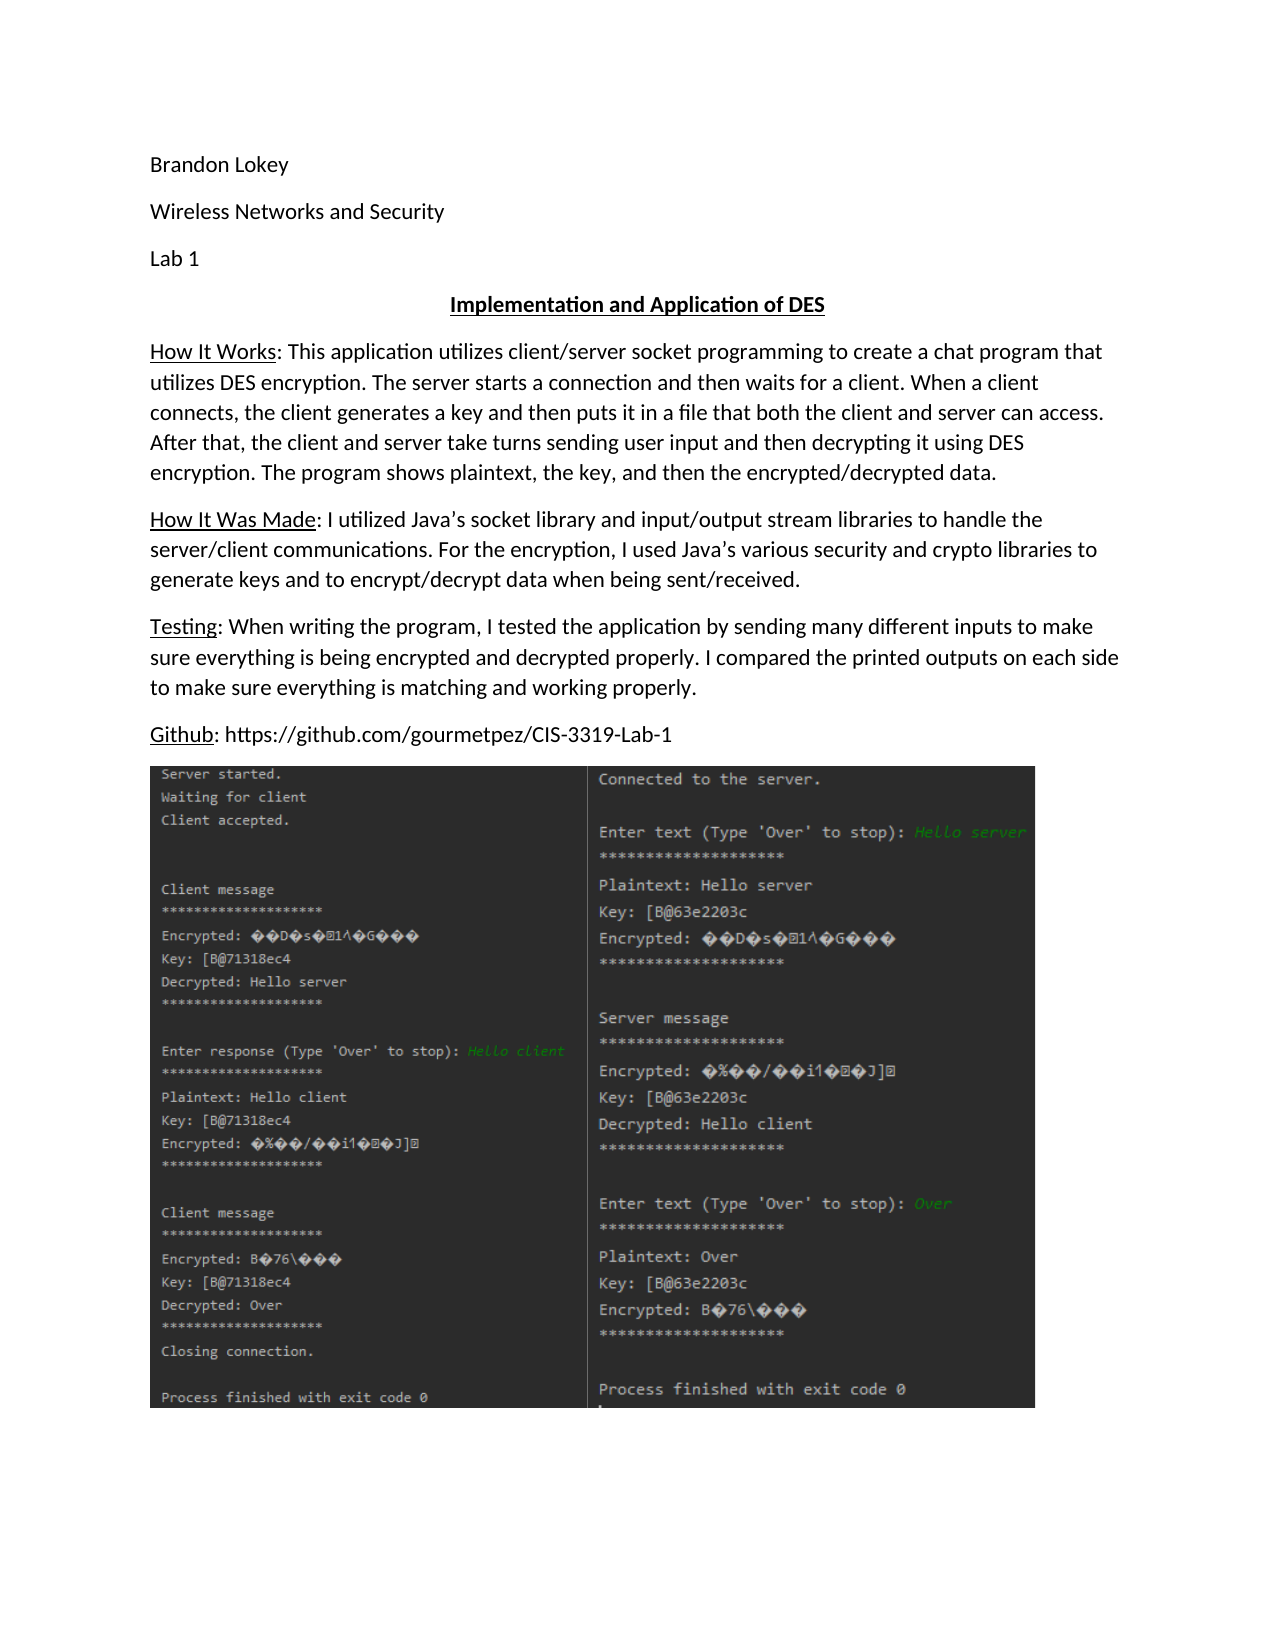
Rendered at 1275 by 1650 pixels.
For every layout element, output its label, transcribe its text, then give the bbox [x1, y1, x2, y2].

text Lab 1 [150, 244, 1125, 272]
text Testing: When writing the program, I tested the application by sending many different inputs to make sure everything is being encrypted and decrypted properly. I compared the printed outputs on each side to make sure everything is matching and working properly. [150, 612, 1125, 701]
text Github: https://github.com/gourmetpez/CIS-3319-Lab-1 [150, 720, 1125, 748]
picture [150, 766, 1036, 1408]
text Implementation and Application of DES [150, 291, 1125, 319]
text How It Was Made: I utilized Java’s socket library and input/output stream libraries to handle the server/client communications. For the encryption, I used Java’s various security and crypto libraries to generate keys and to encrypt/decrypt data when being sent/received. [150, 505, 1125, 594]
text Brandon Lokey [150, 150, 1125, 178]
text Wireless Networks and Security [150, 197, 1125, 225]
text How It Works: This application utilizes client/server socket programming to create a chat program that utilizes DES encryption. The server starts a connection and then waits for a client. When a client connects, the client generates a key and then puts it in a file that both the client and server can access. After that, the client and server take turns sending user input and then decrypting it using DES encryption. The program shows plaintext, the key, and then the encrypted/decrypted data. [150, 337, 1125, 486]
